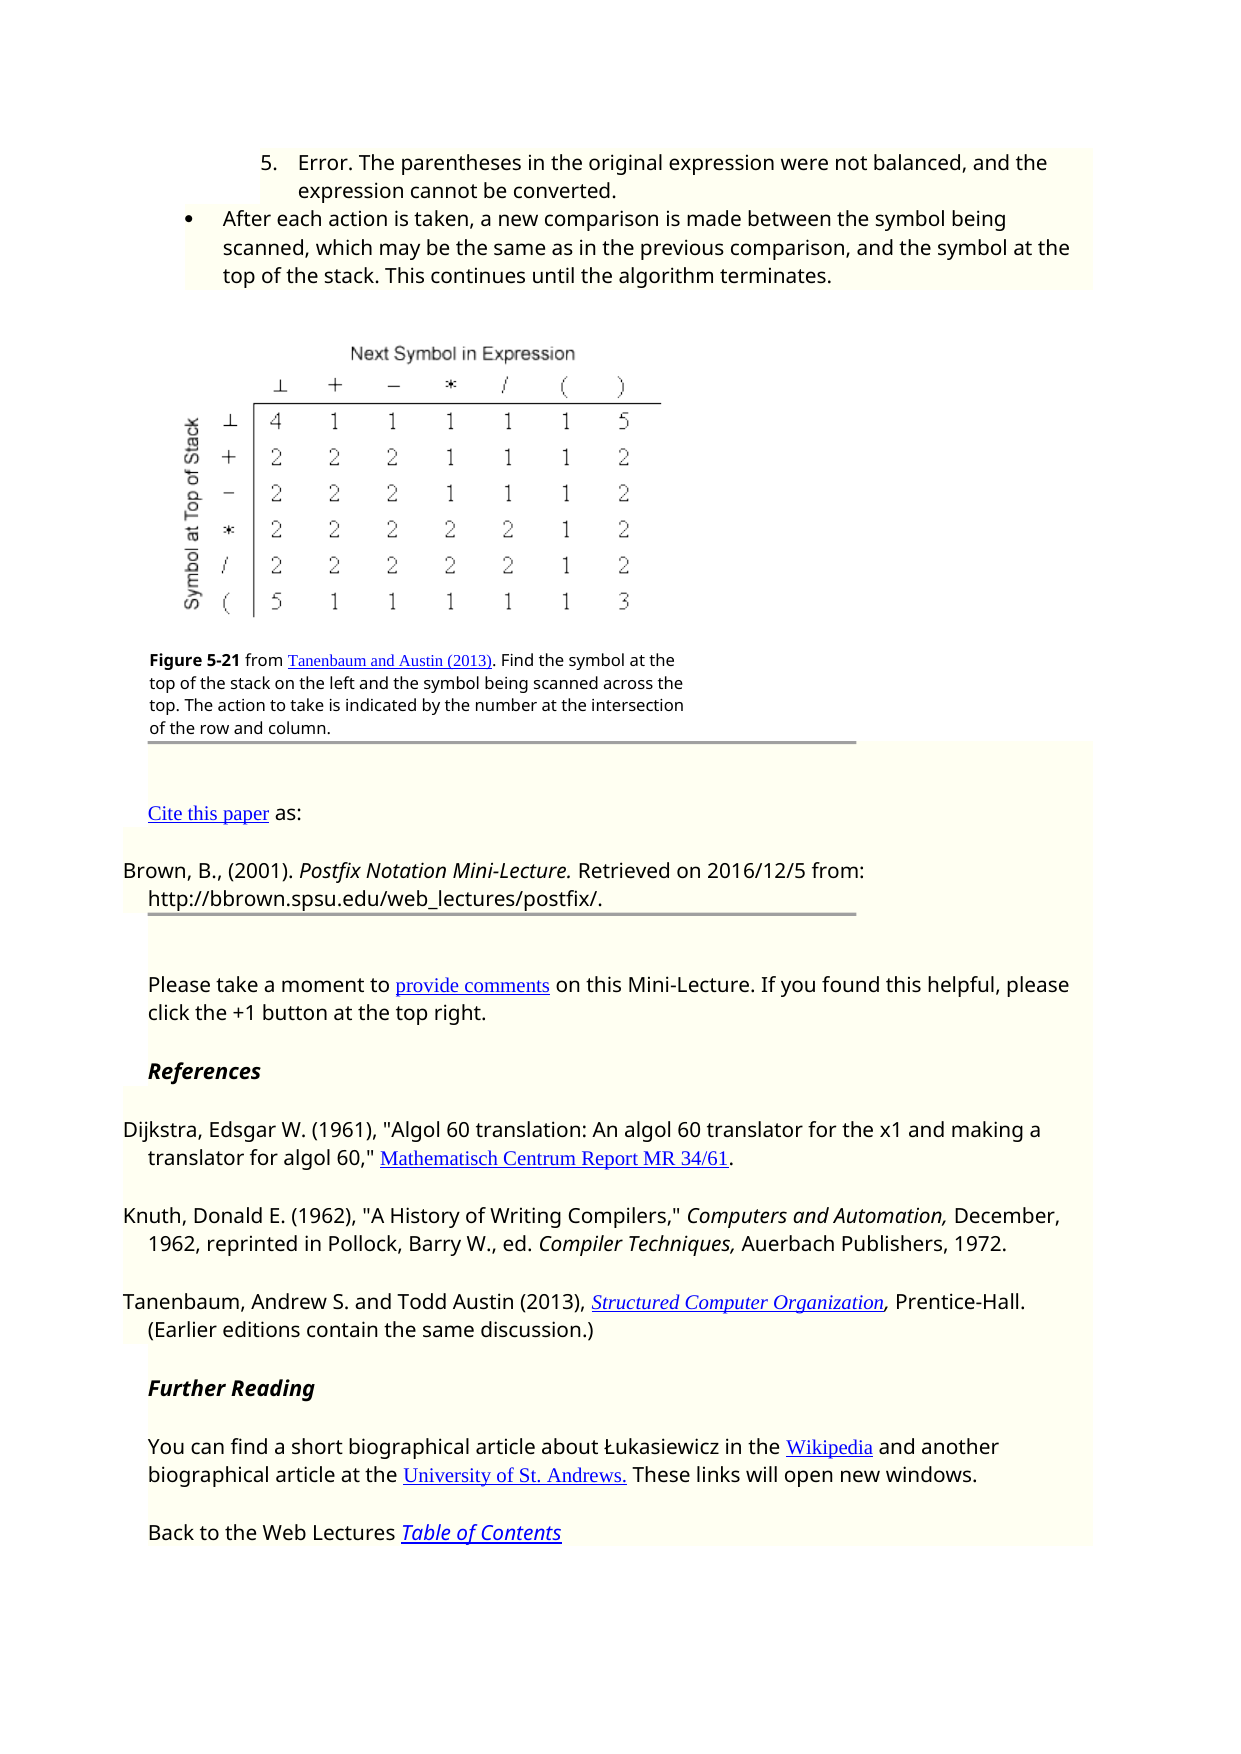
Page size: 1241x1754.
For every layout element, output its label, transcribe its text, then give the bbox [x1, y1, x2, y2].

text Cite this paper as: [148, 798, 1093, 827]
picture [161, 320, 682, 646]
text Back to the Web Lectures Table of Contents [148, 1518, 1093, 1546]
text Further Reading [148, 1373, 1093, 1403]
text Please take a moment to provide comments on this Mini-Lecture. If you found this helpful, please click the +1 button at the top right. [148, 970, 1093, 1027]
text Dijkstra, Edsgar W. (1961), "Algol 60 translation: An algol 60 translator for the x1 and making a translator for algol 60," Mathematisch Centrum Report MR 34/61. [123, 1115, 1093, 1172]
text Tanenbaum, Andrew S. and Todd Austin (2013), Structured Computer Organization, Prentice-Hall. (Earlier editions contain the same discussion.) [123, 1287, 1093, 1344]
list After each action is taken, a new comparison is made between the symbol being scanned, which may be the same as in the previous comparison, and the symbol at the top of the stack. This continues until the algorithm terminates. [185, 204, 1093, 290]
text Brown, B., (2001). Postfix Notation Mini-Lecture. Retrieved on 2016/12/5 from: http://bbrown.spsu.edu/web_lectures/postfix/. [123, 856, 1093, 913]
text You can find a short biographical article about Łukasiewicz in the Wikipedia and another biographical article at the University of St. Andrews. These links will open new windows. [148, 1432, 1093, 1489]
text Knuth, Donald E. (1962), "A History of Writing Compilers," Computers and Automation, December, 1962, reprinted in Pollock, Barry W., ed. Compiler Techniques, Auerbach Publishers, 1972. [123, 1201, 1093, 1258]
table_header [148, 319, 694, 647]
table_cell Figure 5-21 from Tanenbaum and Austin (2013). Find the symbol at the top of the stack on the left and the symbol being scanned across the top. The action to take is indicated by the number at the intersection of the row and column. [148, 647, 694, 741]
text References [148, 1056, 1093, 1086]
list Error. The parentheses in the original expression were not balanced, and the expression cannot be converted. [260, 148, 1093, 204]
